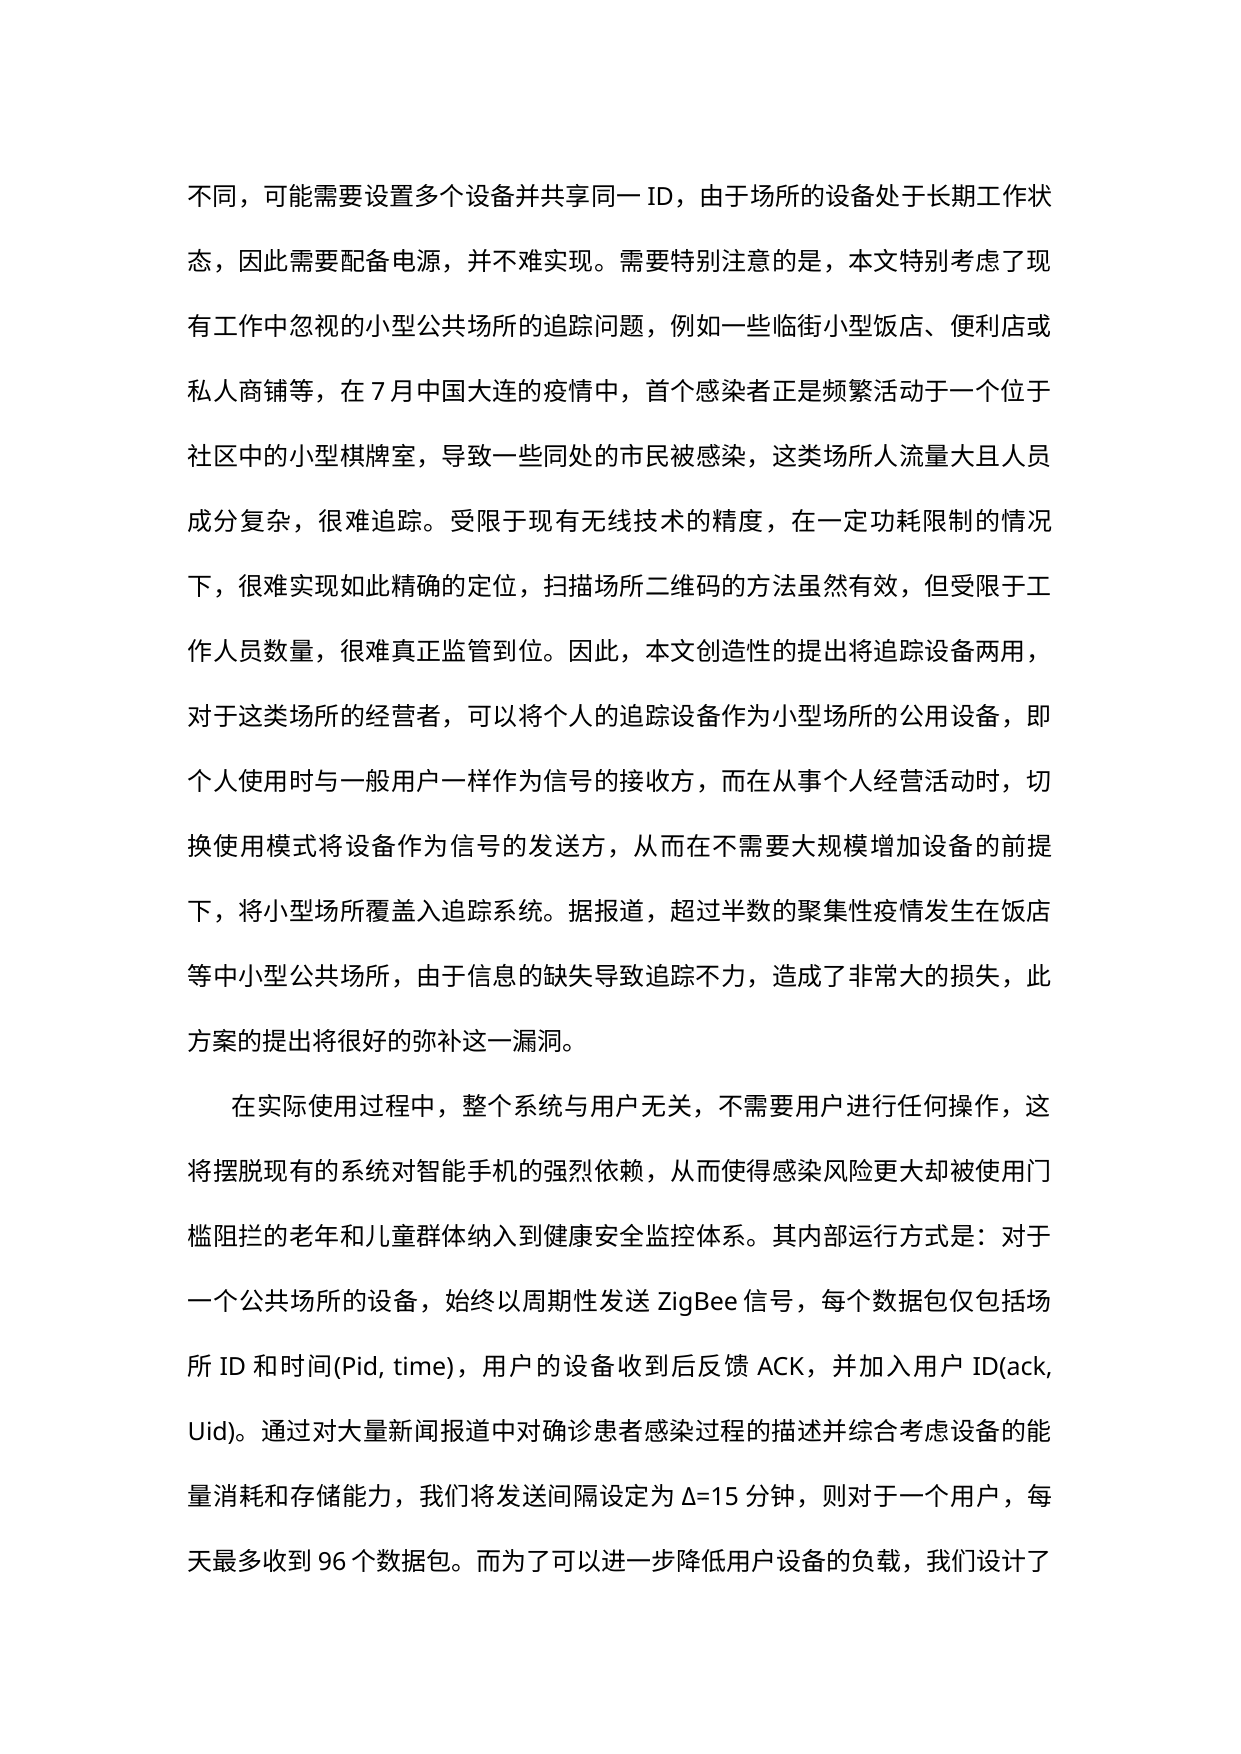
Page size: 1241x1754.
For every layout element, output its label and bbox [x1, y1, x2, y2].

text [187, 1072, 1053, 1592]
text [187, 162, 1053, 1072]
